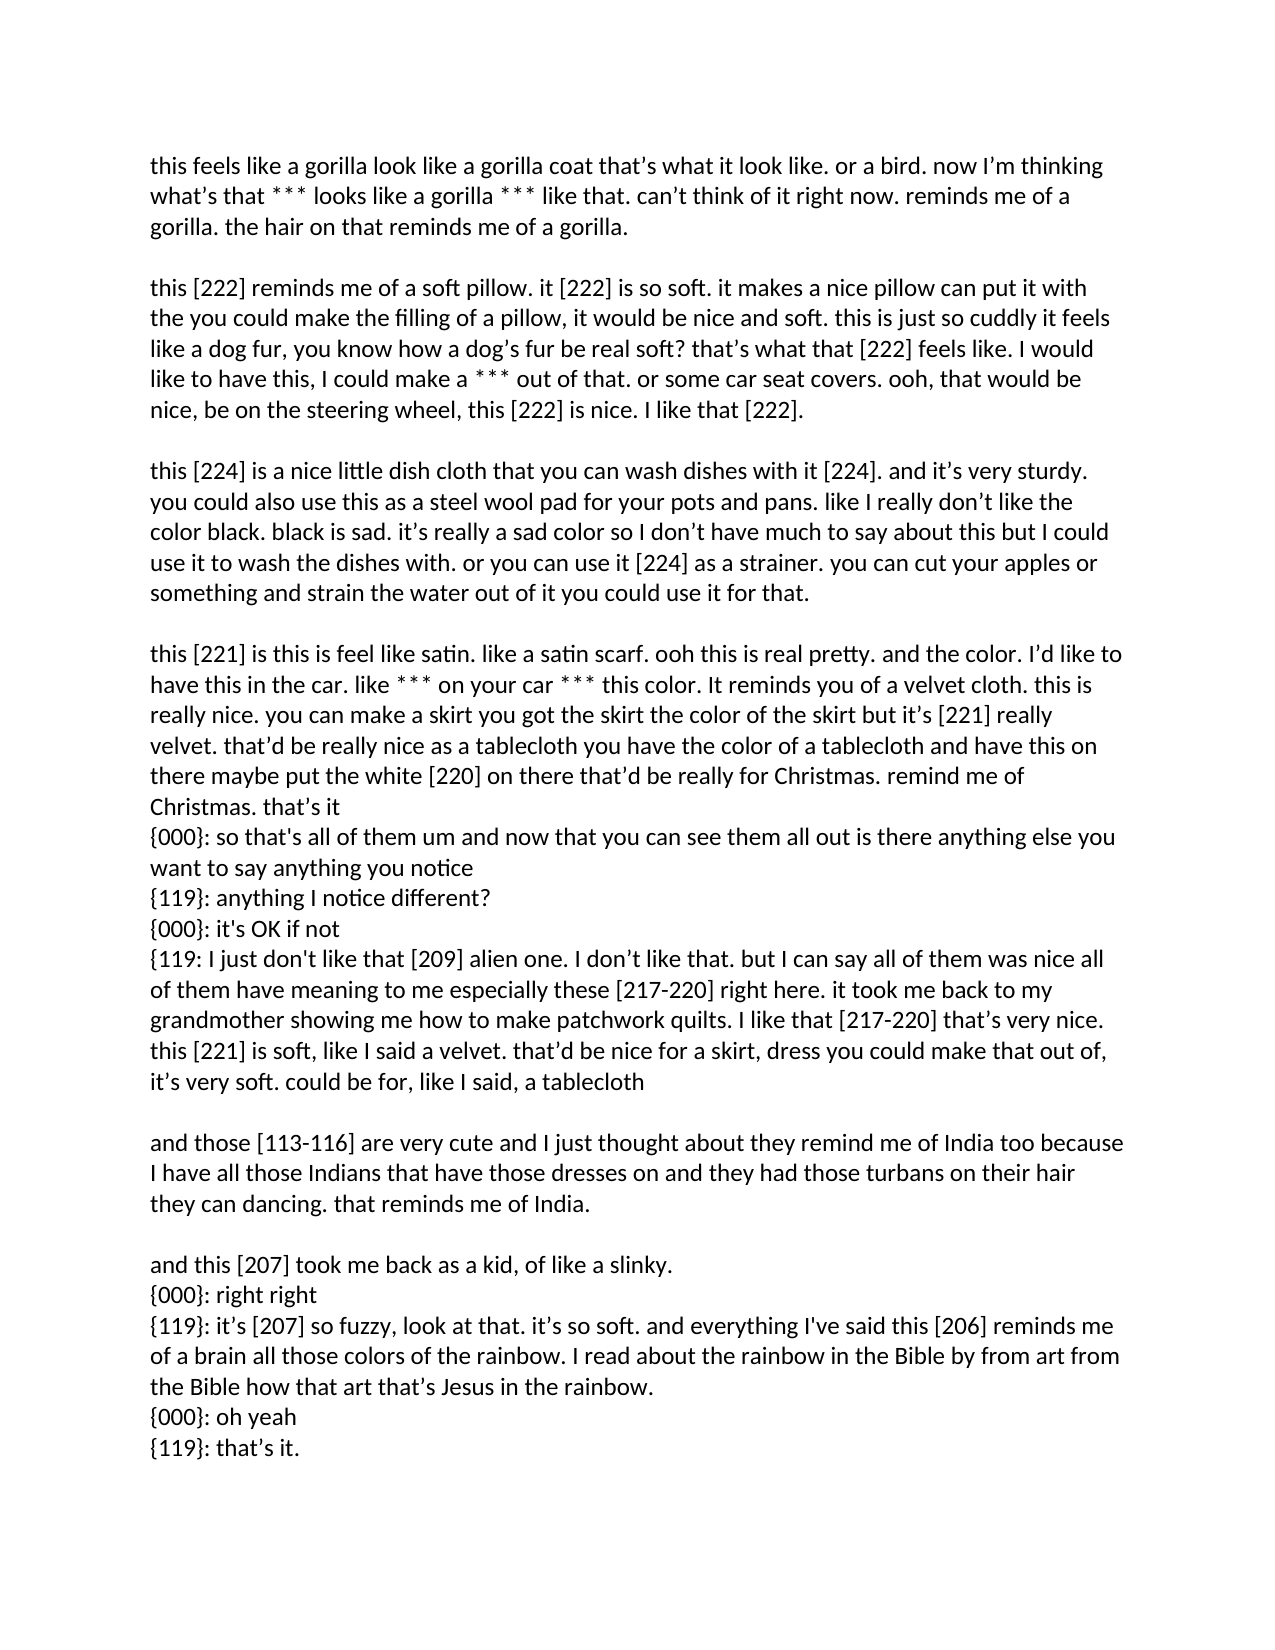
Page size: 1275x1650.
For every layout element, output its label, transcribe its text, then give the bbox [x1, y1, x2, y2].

text and this [207] took me back as a kid, of like a slinky. [150, 1249, 1125, 1279]
text {000}: right right [150, 1279, 1125, 1310]
text {000}: it's OK if not [150, 913, 1125, 943]
text {119}: it’s [207] so fuzzy, look at that. it’s so soft. and everything I've said this [206] reminds me of a brain all those colors of the rainbow. I read about the rainbow in the Bible by from art from the Bible how that art that’s Jesus in the rainbow. [150, 1310, 1125, 1401]
text this [221] is this is feel like satin. like a satin scarf. ooh this is real pretty. and the color. I’d like to have this in the car. like *** on your car *** this color. It reminds you of a velvet cloth. this is really nice. you can make a skirt you got the skirt the color of the skirt but it’s [221] really velvet. that’d be really nice as a tablecloth you have the color of a tablecloth and have this on there maybe put the white [220] on there that’d be really for Christmas. remind me of Christmas. that’s it [150, 638, 1125, 821]
text {000}: oh yeah [150, 1401, 1125, 1432]
text {119}: that’s it. [150, 1432, 1125, 1462]
text {119}: anything I notice different? [150, 882, 1125, 913]
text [150, 150, 1125, 242]
text {000}: so that's all of them um and now that you can see them all out is there anything else you want to say anything you notice [150, 821, 1125, 882]
text this [224] is a nice little dish cloth that you can wash dishes with it [224]. and it’s very sturdy. you could also use this as a steel wool pad for your pots and pans. like I really don’t like the color black. black is sad. it’s really a sad color so I don’t have much to say about this but I could use it to wash the dishes with. or you can use it [224] as a strainer. you can cut your apples or something and strain the water out of it you could use it for that. [150, 455, 1125, 608]
text and those [113-116] are very cute and I just thought about they remind me of India too because I have all those Indians that have those dresses on and they had those turbans on their hair they can dancing. that reminds me of India. [150, 1127, 1125, 1218]
text {119: I just don't like that [209] alien one. I don’t like that. but I can say all of them was nice all of them have meaning to me especially these [217-220] right here. it took me back to my grandmother showing me how to make patchwork quilts. I like that [217-220] that’s very nice. this [221] is soft, like I said a velvet. that’d be nice for a skirt, dress you could make that out of, it’s very soft. could be for, like I said, a tablecloth [150, 943, 1125, 1096]
text this [222] reminds me of a soft pillow. it [222] is so soft. it makes a nice pillow can put it with the you could make the filling of a pillow, it would be nice and soft. this is just so cuddly it feels like a dog fur, you know how a dog’s fur be real soft? that’s what that [222] feels like. I would like to have this, I could make a *** out of that. or some car seat covers. ooh, that would be nice, be on the steering wheel, this [222] is nice. I like that [222]. [150, 272, 1125, 425]
